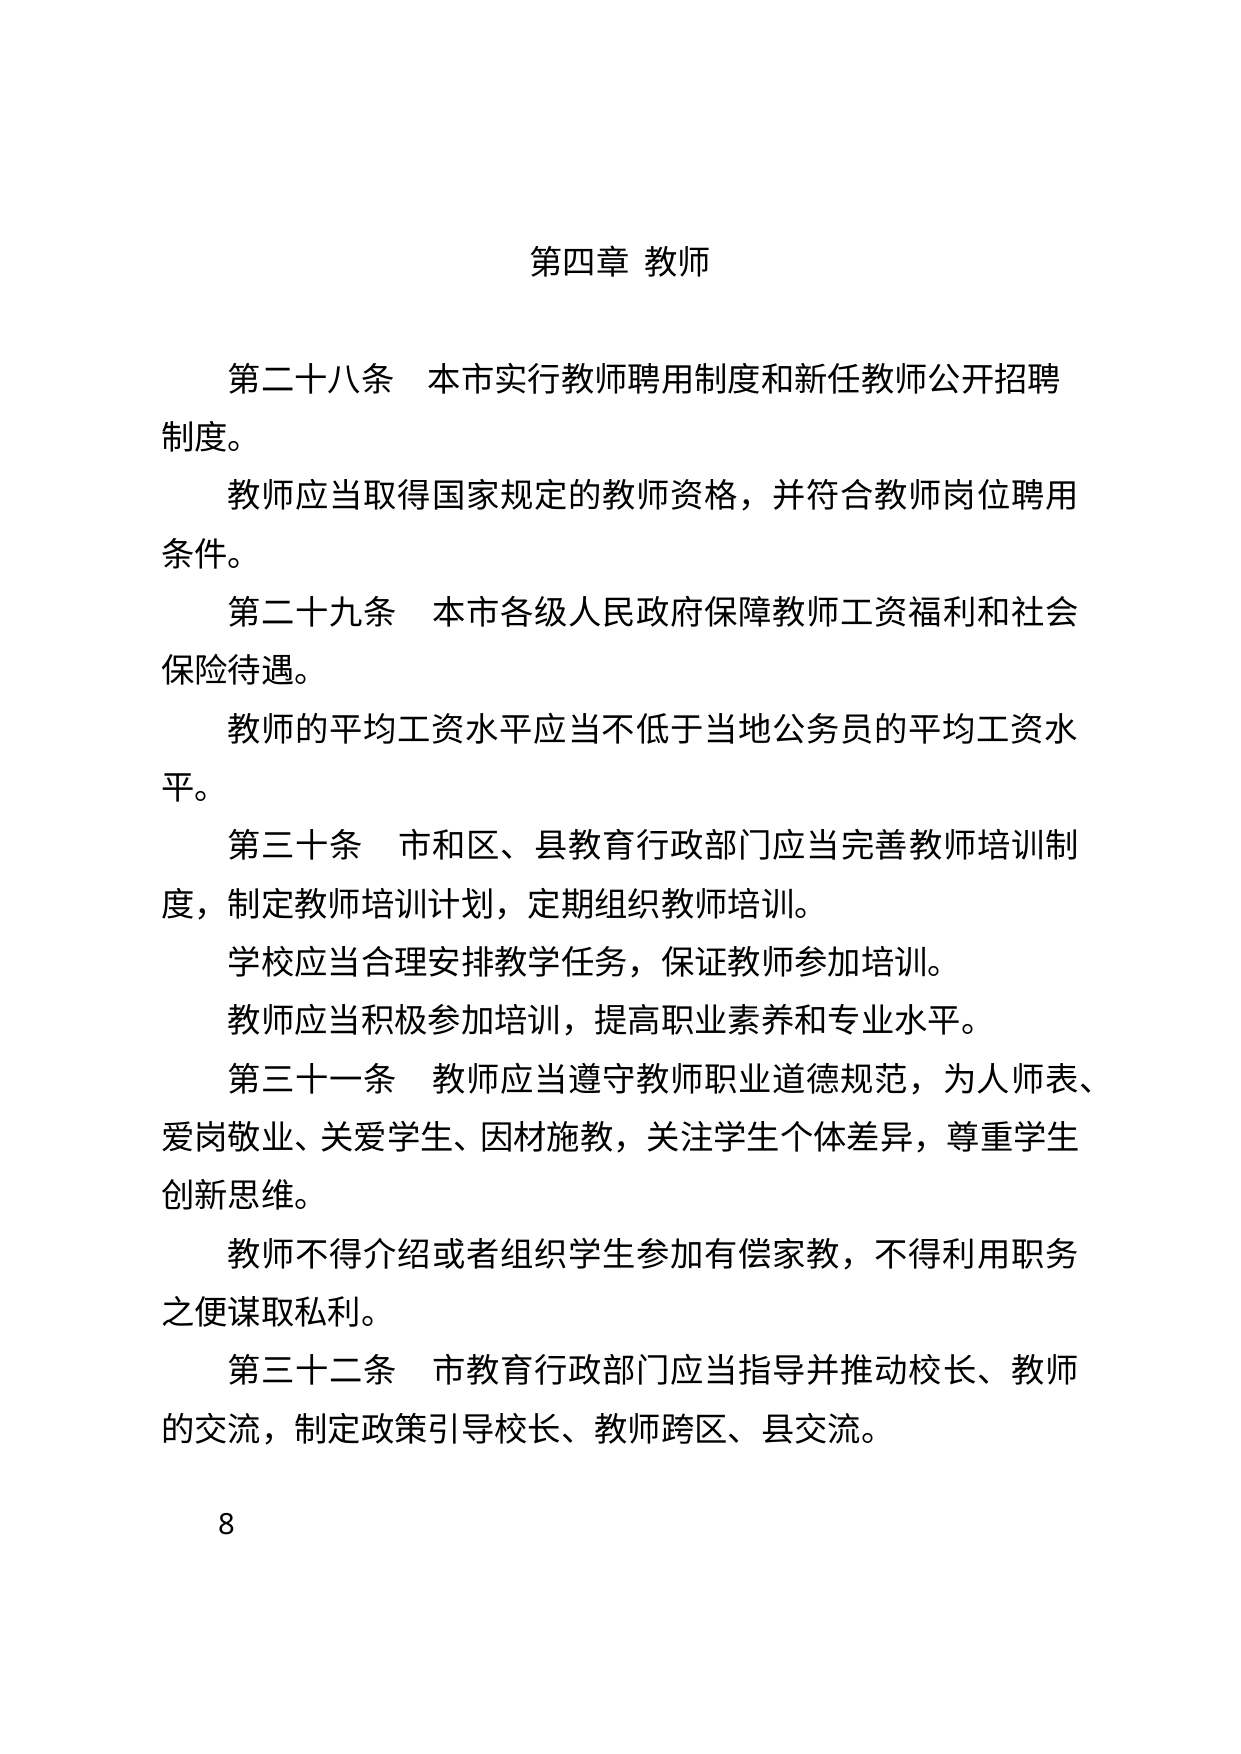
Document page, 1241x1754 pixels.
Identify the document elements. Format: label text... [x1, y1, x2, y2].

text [159, 228, 1081, 286]
text 第三十一条 教师应当遵守教师职业道德规范，为人师表、爱岗敬业、关爱学生、因材施教，关注学生个体差异，尊重学生创新思维。 [159, 869, 1081, 1044]
text 教师应当取得国家规定的教师资格，并符合教师岗位聘用条件。 [159, 286, 1081, 403]
text 学校应当合理安排教学任务，保证教师参加培训。 [159, 753, 1081, 811]
text 第二十九条 本市各级人民政府保障教师工资福利和社会保险待遇。 [159, 403, 1081, 519]
text 区、县教育行政部门会同区、县人民政府其他有关部门建立本区、县学校之间的校长、教师定期交流制度，促进校长、教师的合理流动。 [159, 1278, 1081, 1453]
text 教师不得介绍或者组织学生参加有偿家教，不得利用职务之便谋取私利。 [159, 1044, 1081, 1161]
text 教师的平均工资水平应当不低于当地公务员的平均工资水平。 [159, 519, 1081, 636]
text 教师应当积极参加培训，提高职业素养和专业水平。 [159, 811, 1081, 869]
text 第三十条 市和区、县教育行政部门应当完善教师培训制度，制定教师培训计划，定期组织教师培训。 [159, 636, 1081, 753]
text 第三十二条 市教育行政部门应当指导并推动校长、教师的交流，制定政策引导校长、教师跨区、县交流。 [159, 1161, 1081, 1278]
